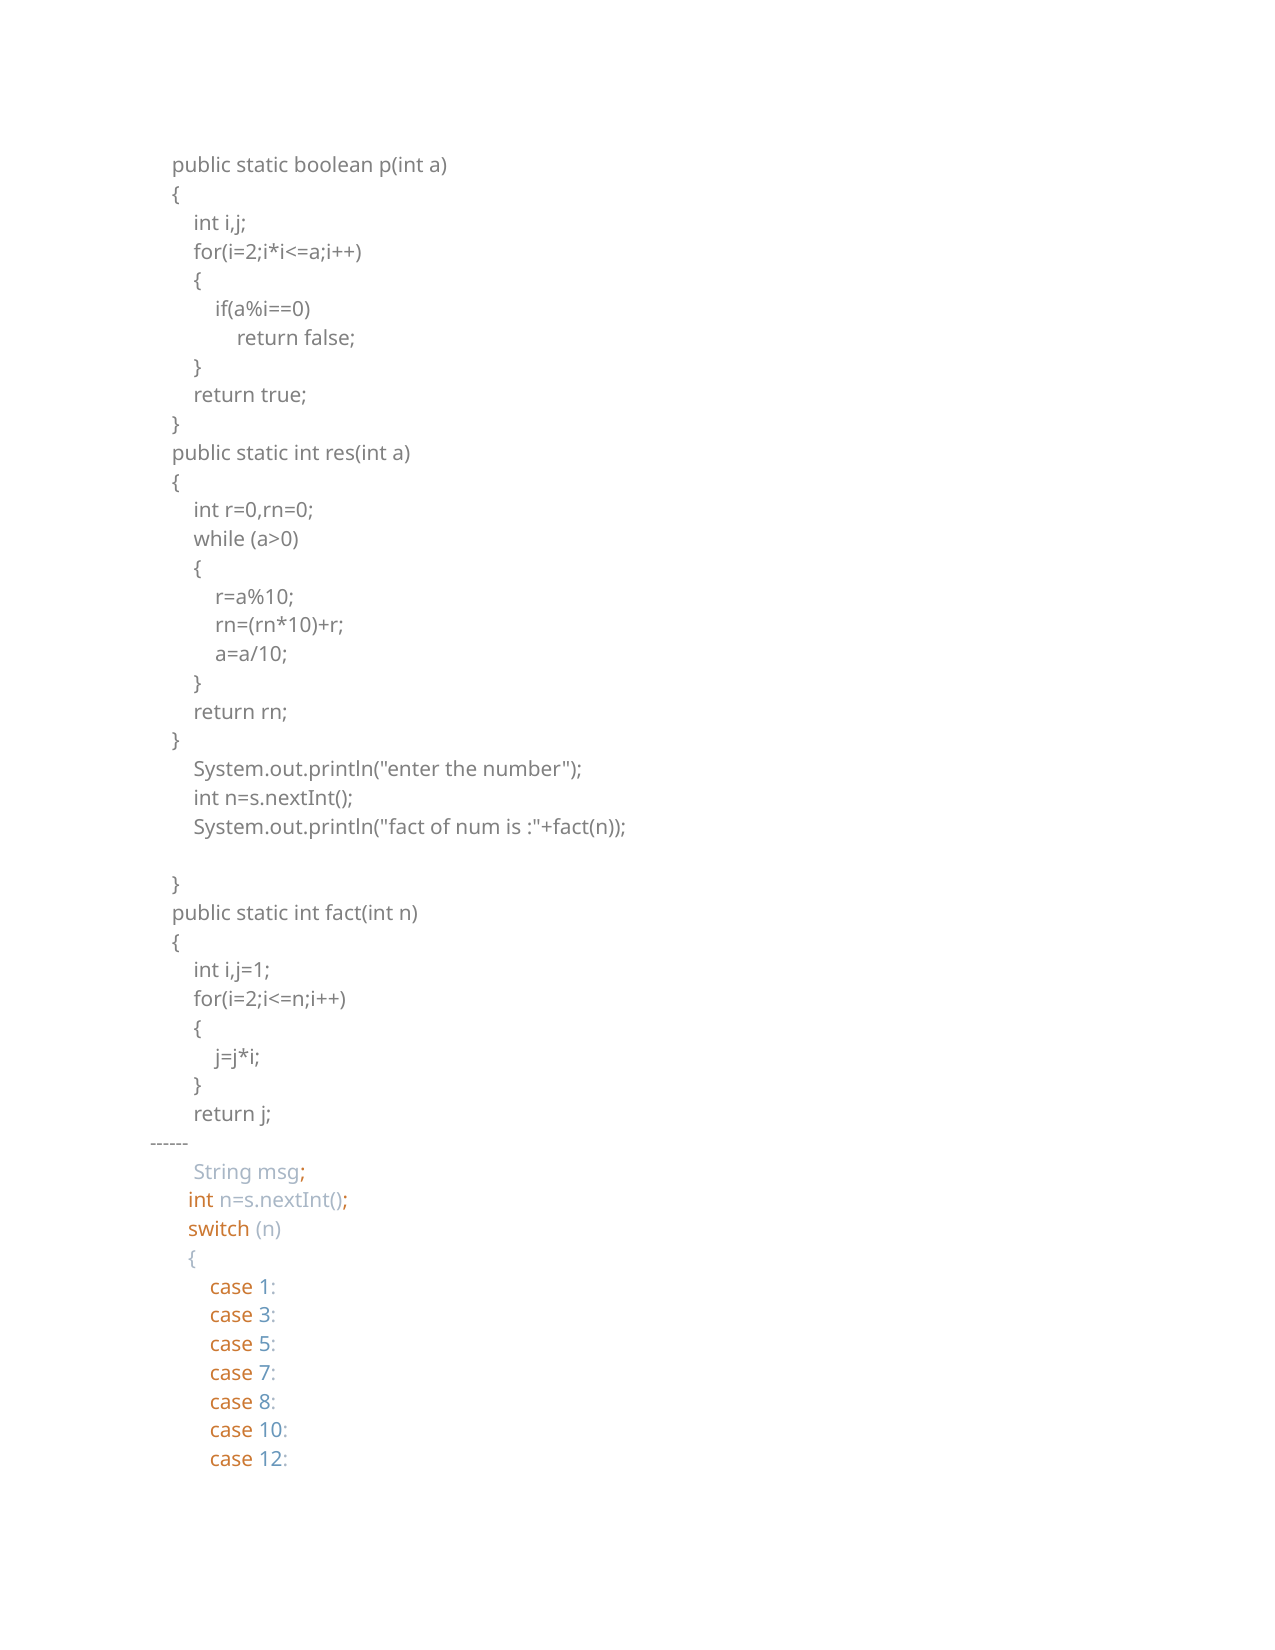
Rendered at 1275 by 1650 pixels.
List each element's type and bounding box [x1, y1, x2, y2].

text [150, 150, 1125, 1472]
